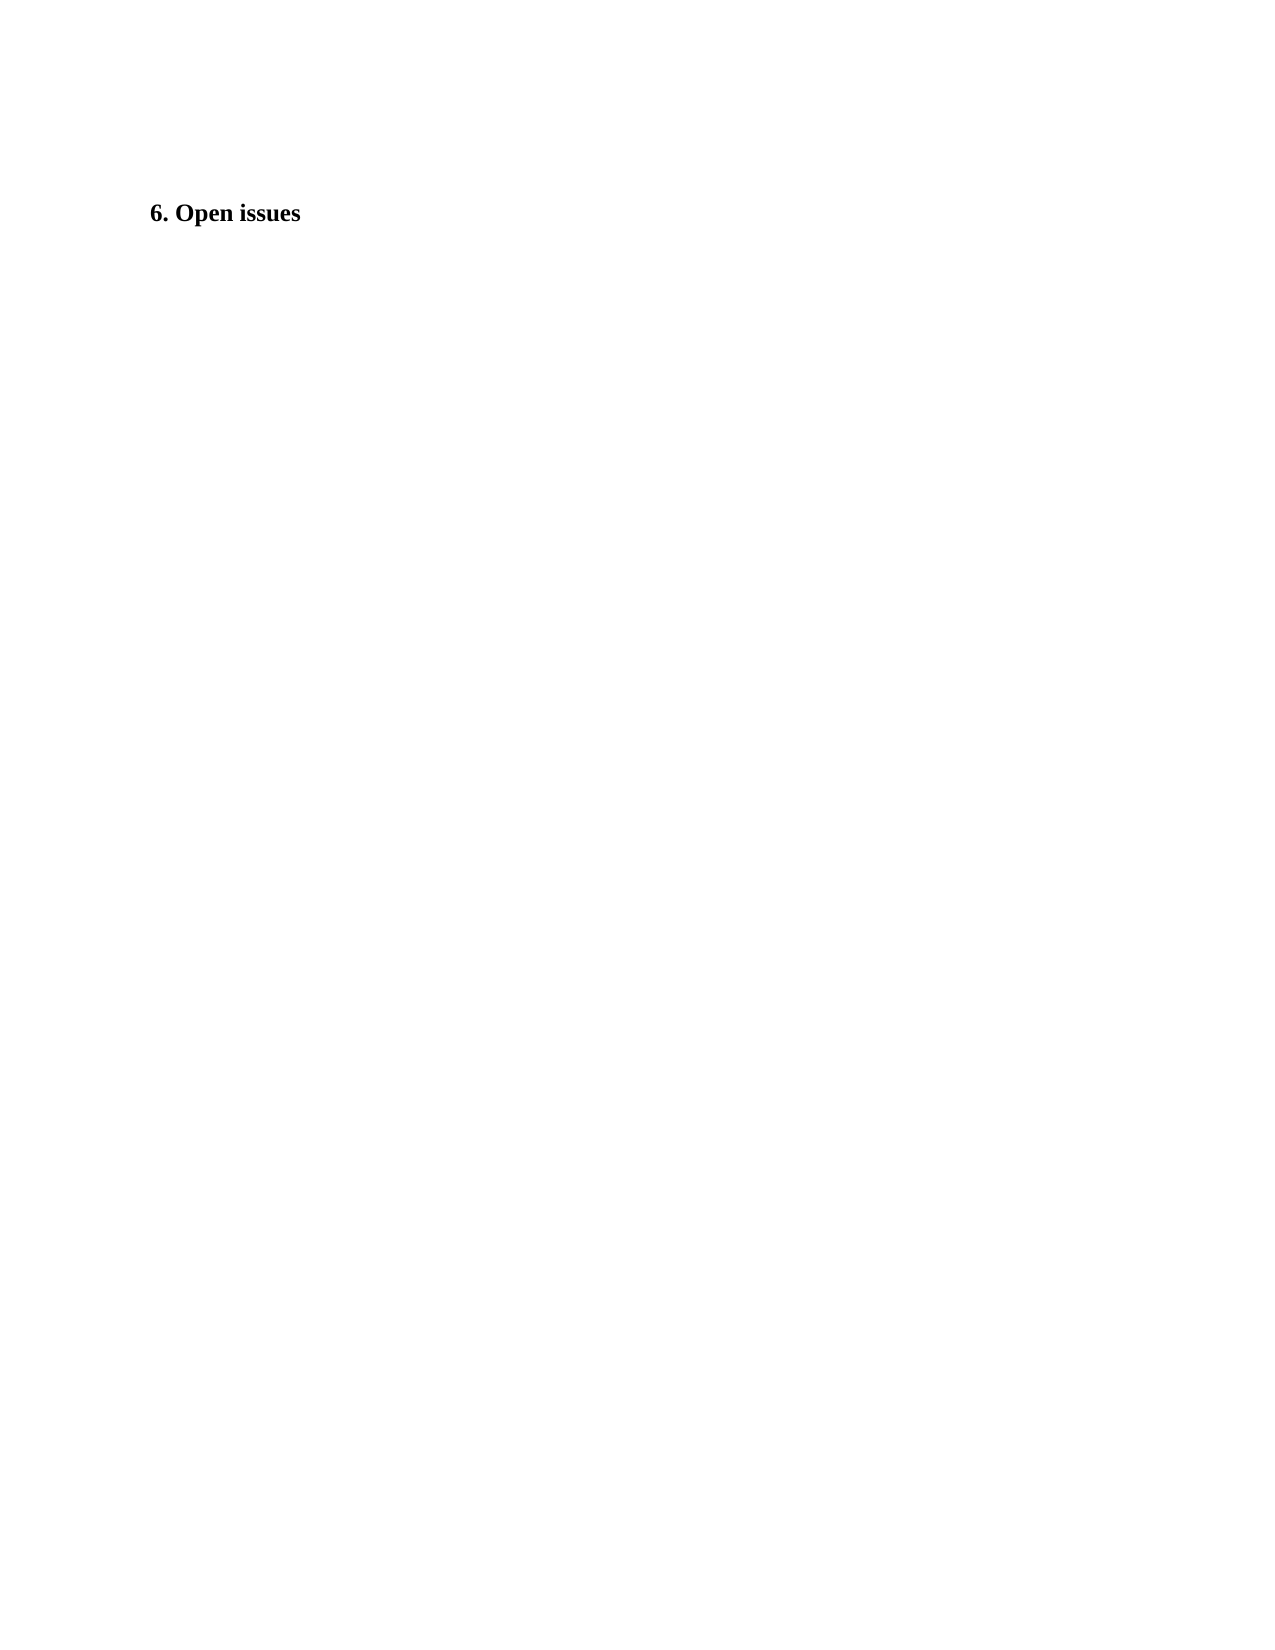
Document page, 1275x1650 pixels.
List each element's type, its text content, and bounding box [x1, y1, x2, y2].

text 6. Open issues [150, 198, 1125, 226]
